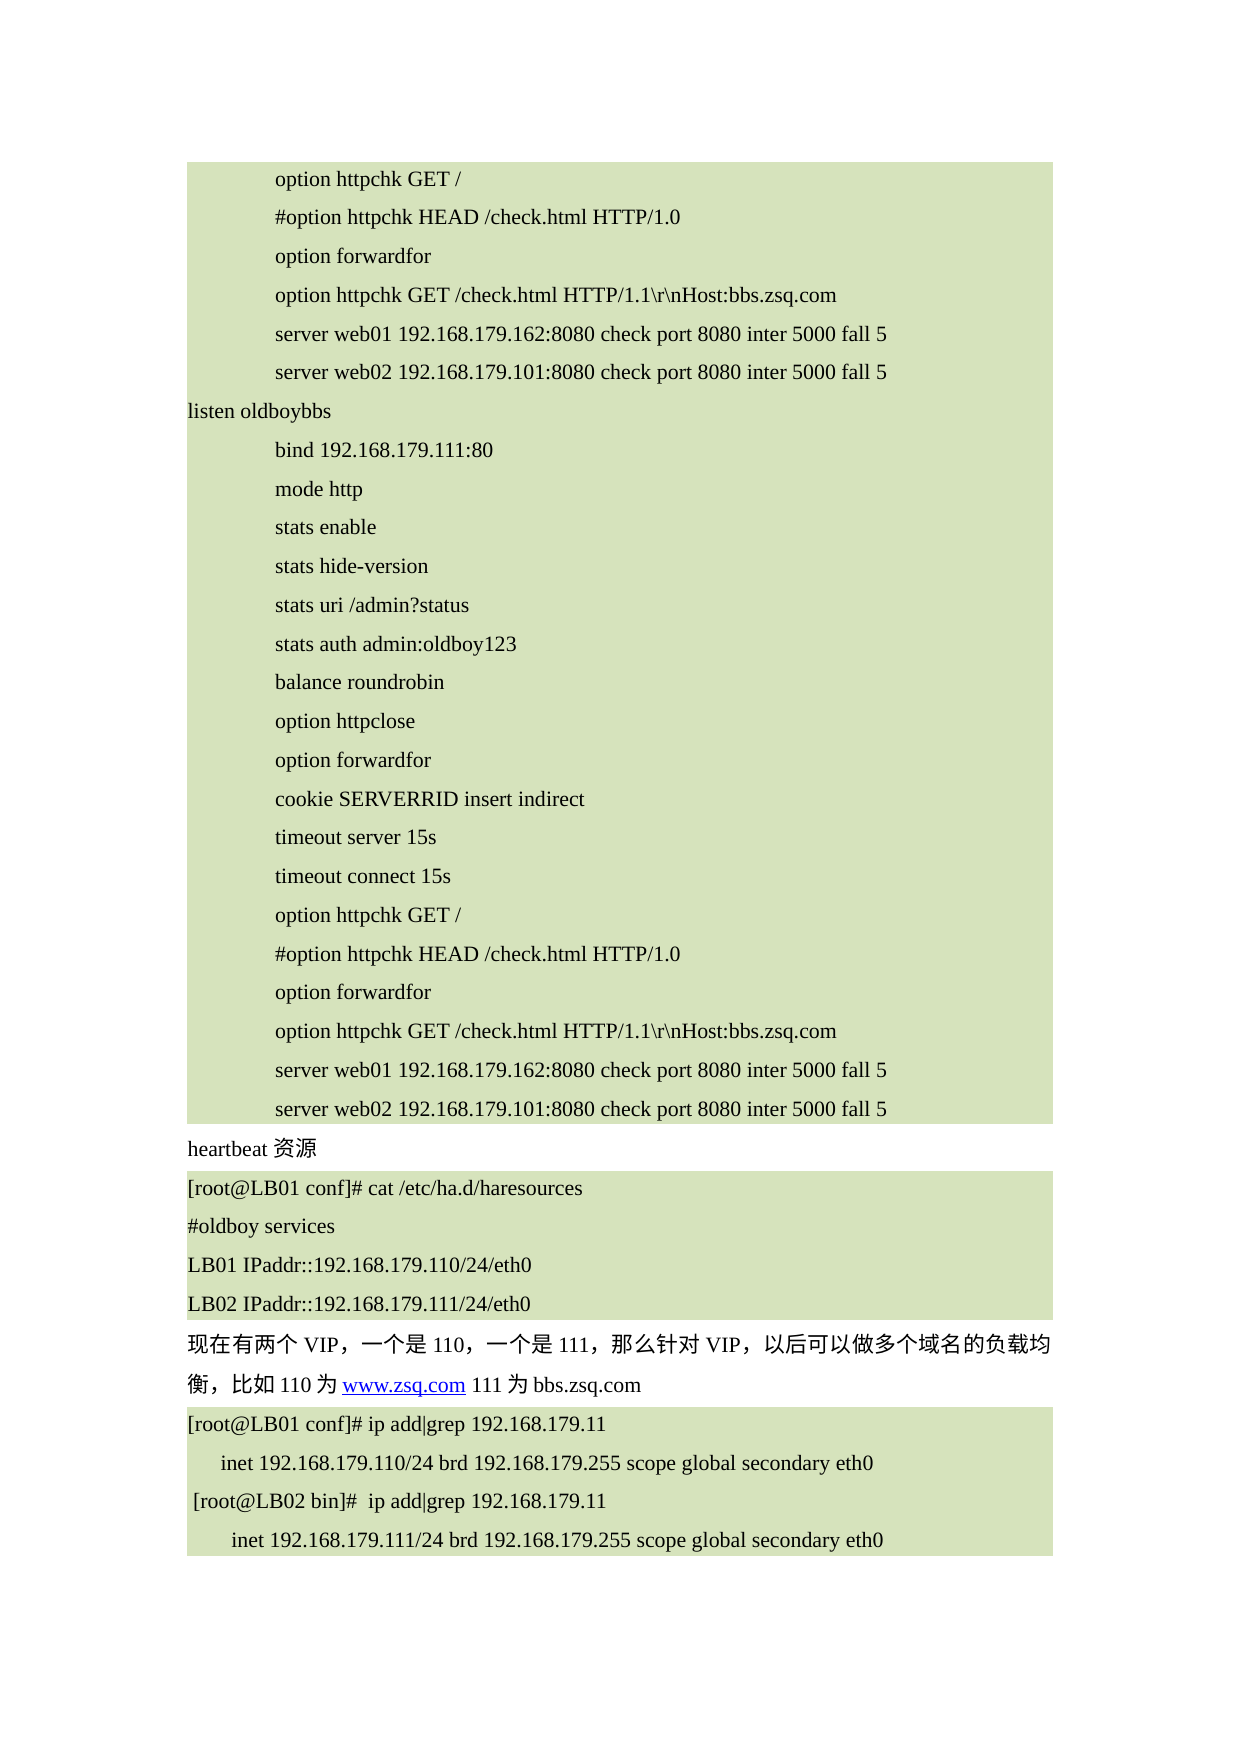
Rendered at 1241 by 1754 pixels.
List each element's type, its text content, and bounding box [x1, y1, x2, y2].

text stats uri /admin?status [187, 588, 1053, 621]
text cookie SERVERRID insert indirect [187, 782, 1053, 814]
text stats hide-version [187, 549, 1053, 582]
text [root@LB02 bin]# ip add|grep 192.168.179.11 [187, 1485, 1053, 1517]
text #oldboy services [187, 1210, 1053, 1242]
text option httpclose [187, 704, 1053, 737]
text server web02 192.168.179.101:8080 check port 8080 inter 5000 fall 5 [187, 356, 1053, 388]
text LB01 IPaddr::192.168.179.110/24/eth0 [187, 1249, 1053, 1281]
text stats auth admin:oldboy123 [187, 627, 1053, 659]
text timeout server 15s [187, 821, 1053, 853]
text balance roundrobin [187, 666, 1053, 698]
text option httpchk GET /check.html HTTP/1.1\r\nHost:bbs.zsq.com [187, 1014, 1053, 1047]
text option httpchk GET / [187, 898, 1053, 931]
text option forwardfor [187, 743, 1053, 776]
text mode http [187, 472, 1053, 504]
text option forwardfor [187, 976, 1053, 1008]
text inet 192.168.179.110/24 brd 192.168.179.255 scope global secondary eth0 [187, 1446, 1053, 1478]
text server web02 192.168.179.101:8080 check port 8080 inter 5000 fall 5 [187, 1092, 1053, 1124]
text option httpchk GET / [187, 162, 1053, 194]
text 现在有两个VIP，一个是110，一个是111，那么针对VIP，以后可以做多个域名的负载均衡，比如110为www.zsq.com 111为bbs.zsq.com [187, 1326, 1053, 1399]
text heartbeat 资源 [187, 1131, 1053, 1163]
text bind 192.168.179.111:80 [187, 433, 1053, 466]
text server web01 192.168.179.162:8080 check port 8080 inter 5000 fall 5 [187, 317, 1053, 349]
text LB02 IPaddr::192.168.179.111/24/eth0 [187, 1287, 1053, 1320]
text option forwardfor [187, 239, 1053, 272]
text listen oldboybbs [187, 394, 1053, 427]
text #option httpchk HEAD /check.html HTTP/1.0 [187, 201, 1053, 233]
text [root@LB01 conf]# cat /etc/ha.d/haresources [187, 1171, 1053, 1204]
text timeout connect 15s [187, 859, 1053, 892]
text [root@LB01 conf]# ip add|grep 192.168.179.11 [187, 1407, 1053, 1440]
text server web01 192.168.179.162:8080 check port 8080 inter 5000 fall 5 [187, 1053, 1053, 1086]
text #option httpchk HEAD /check.html HTTP/1.0 [187, 937, 1053, 969]
text stats enable [187, 511, 1053, 543]
text inet 192.168.179.111/24 brd 192.168.179.255 scope global secondary eth0 [187, 1523, 1053, 1556]
text option httpchk GET /check.html HTTP/1.1\r\nHost:bbs.zsq.com [187, 278, 1053, 311]
